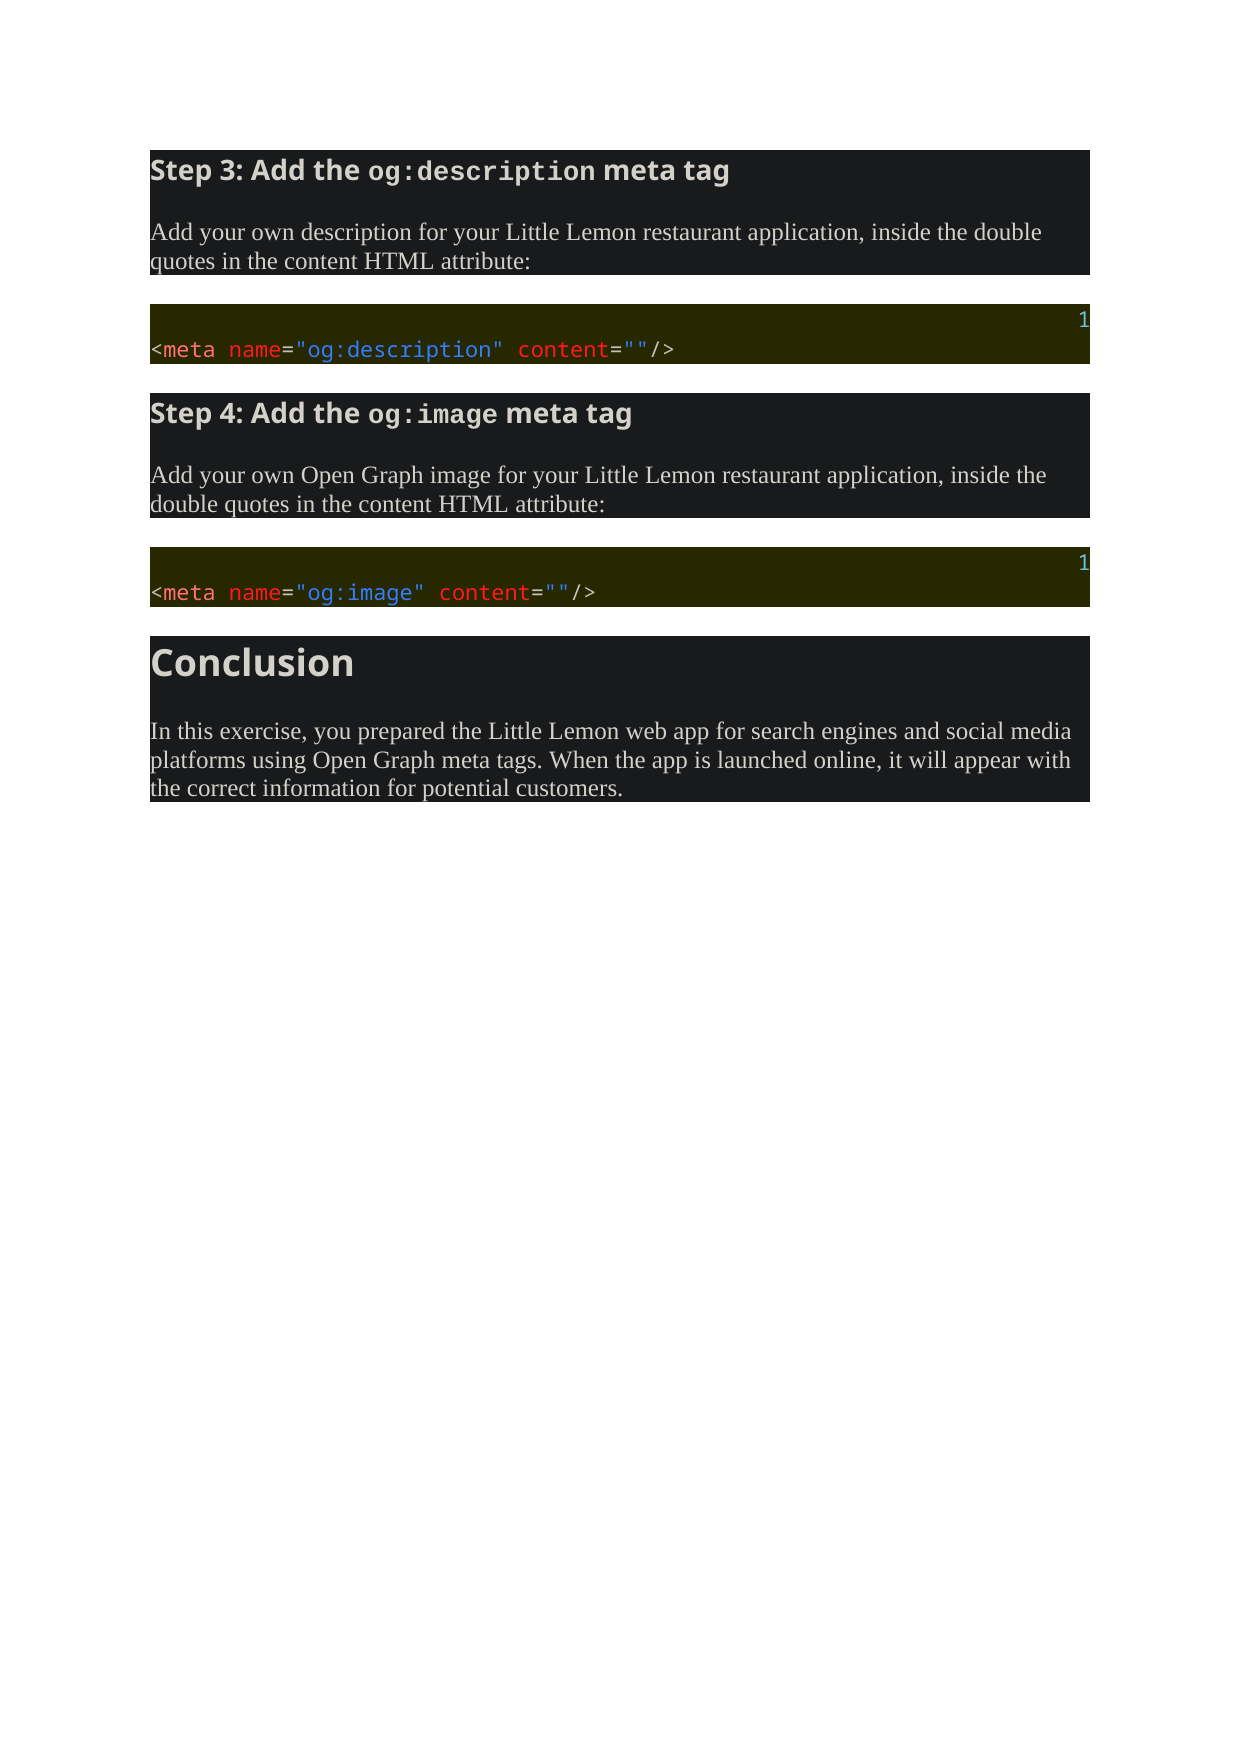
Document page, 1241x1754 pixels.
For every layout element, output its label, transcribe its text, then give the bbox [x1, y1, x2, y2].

text Conclusion [150, 636, 1090, 687]
text Step 3: Add the og:description meta tag [150, 150, 1090, 188]
text Add your own Open Graph image for your Little Lemon restaurant application, inside the double quotes in the content HTML attribute: [150, 460, 1090, 518]
text 1 [150, 547, 1090, 577]
text Add your own description for your Little Lemon restaurant application, inside the double quotes in the content HTML attribute: [150, 217, 1090, 275]
text <meta name="og:image" content=""/> [150, 577, 1090, 607]
text 1 [150, 304, 1090, 334]
text <meta name="og:description" content=""/> [150, 334, 1090, 364]
text Step 4: Add the og:image meta tag [150, 393, 1090, 431]
text In this exercise, you prepared the Little Lemon web app for search engines and social media platforms using Open Graph meta tags. When the app is launched online, it will appear with the correct information for potential customers. [150, 716, 1090, 802]
